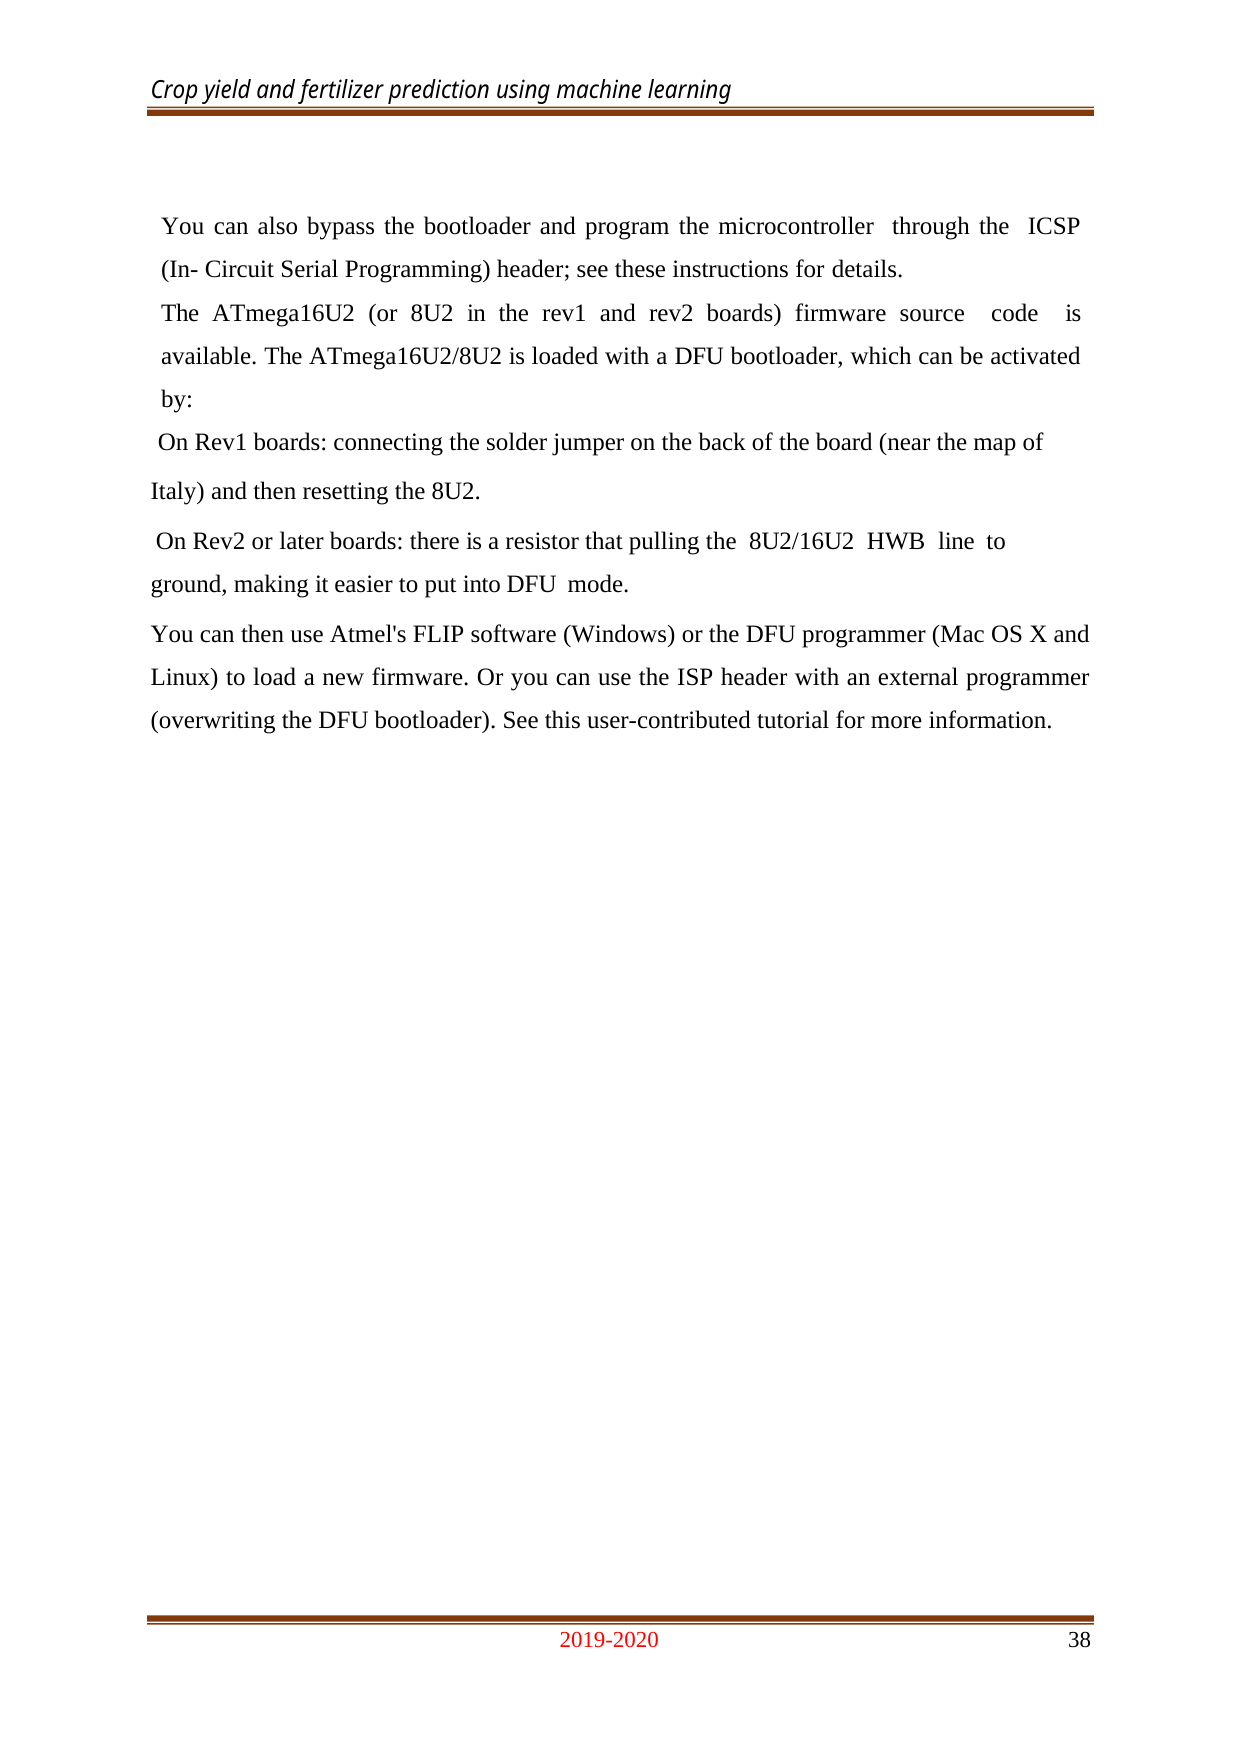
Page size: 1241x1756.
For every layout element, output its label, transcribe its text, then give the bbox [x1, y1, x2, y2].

text The ATmega16U2 (or 8U2 in the rev1 and rev2 boards) firmware source code is available. The ATmega16U2/8U2 is loaded with a DFU bootloader, which can be activated by: [161, 298, 1081, 413]
text You can also bypass the bootloader and program the microcontroller through the ICSP (In- Circuit Serial Programming) header; see these instructions for details. [161, 211, 1082, 283]
text On Rev2 or later boards: there is a resistor that pulling the 8U2/16U2 HWB line to ground, making it easier to put into DFU mode. [150, 526, 1063, 598]
text You can then use Atmel's FLIP software (Windows) or the DFU programmer (Mac OS X and Linux) to load a new firmware. Or you can use the ISP header with an external programmer (overwriting the DFU bootloader). See this user-contributed tutorial for more information. [150, 619, 1091, 734]
text On Rev1 boards: connecting the solder jumper on the back of the board (near the map of Italy) and then resetting the 8U2. [150, 427, 1084, 505]
